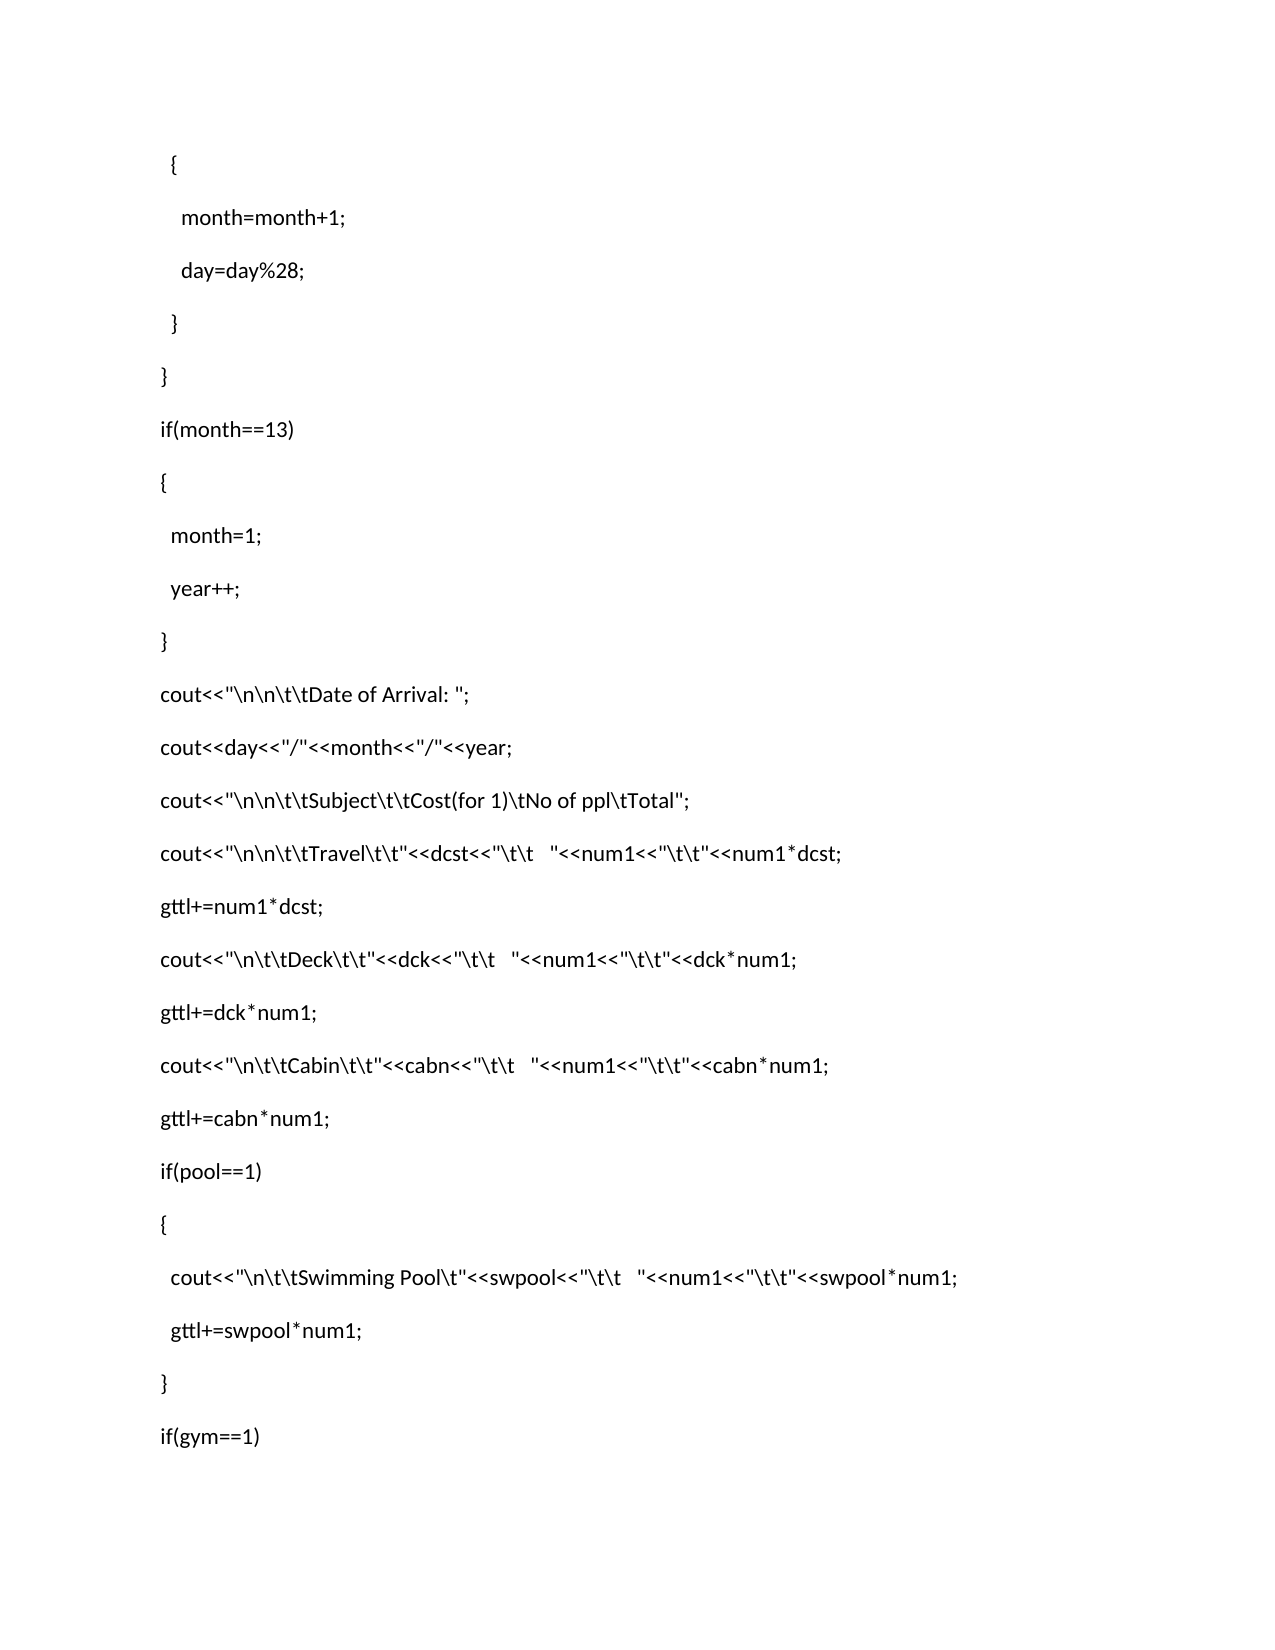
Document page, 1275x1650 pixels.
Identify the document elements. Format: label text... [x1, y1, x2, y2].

text cout<<day<<"/"<<month<<"/"<<year; [150, 733, 1125, 761]
text year++; [150, 574, 1125, 602]
text } [150, 627, 1125, 655]
text cout<<"\n\n\t\tDate of Arrival: "; [150, 680, 1125, 708]
text gttl+=num1*dcst; [150, 892, 1125, 920]
text } [150, 309, 1125, 337]
text { [150, 468, 1125, 496]
text day=day%28; [150, 256, 1125, 284]
text gttl+=dck*num1; [150, 998, 1125, 1026]
text if(pool==1) [150, 1157, 1125, 1185]
text if(month==13) [150, 415, 1125, 443]
text cout<<"\n\t\tSwimming Pool\t"<<swpool<<"\t\t "<<num1<<"\t\t"<<swpool*num1; [150, 1263, 1125, 1291]
text month=1; [150, 521, 1125, 549]
text { [150, 150, 1125, 178]
text gttl+=cabn*num1; [150, 1104, 1125, 1132]
text } [150, 362, 1125, 390]
text cout<<"\n\t\tDeck\t\t"<<dck<<"\t\t "<<num1<<"\t\t"<<dck*num1; [150, 945, 1125, 973]
text { [150, 1210, 1125, 1238]
text gttl+=swpool*num1; [150, 1316, 1125, 1344]
text if(gym==1) [150, 1422, 1125, 1451]
text cout<<"\n\n\t\tSubject\t\tCost(for 1)\tNo of ppl\tTotal"; [150, 786, 1125, 814]
text cout<<"\n\t\tCabin\t\t"<<cabn<<"\t\t "<<num1<<"\t\t"<<cabn*num1; [150, 1051, 1125, 1079]
text cout<<"\n\n\t\tTravel\t\t"<<dcst<<"\t\t "<<num1<<"\t\t"<<num1*dcst; [150, 839, 1125, 867]
text } [150, 1369, 1125, 1397]
text month=month+1; [150, 203, 1125, 231]
